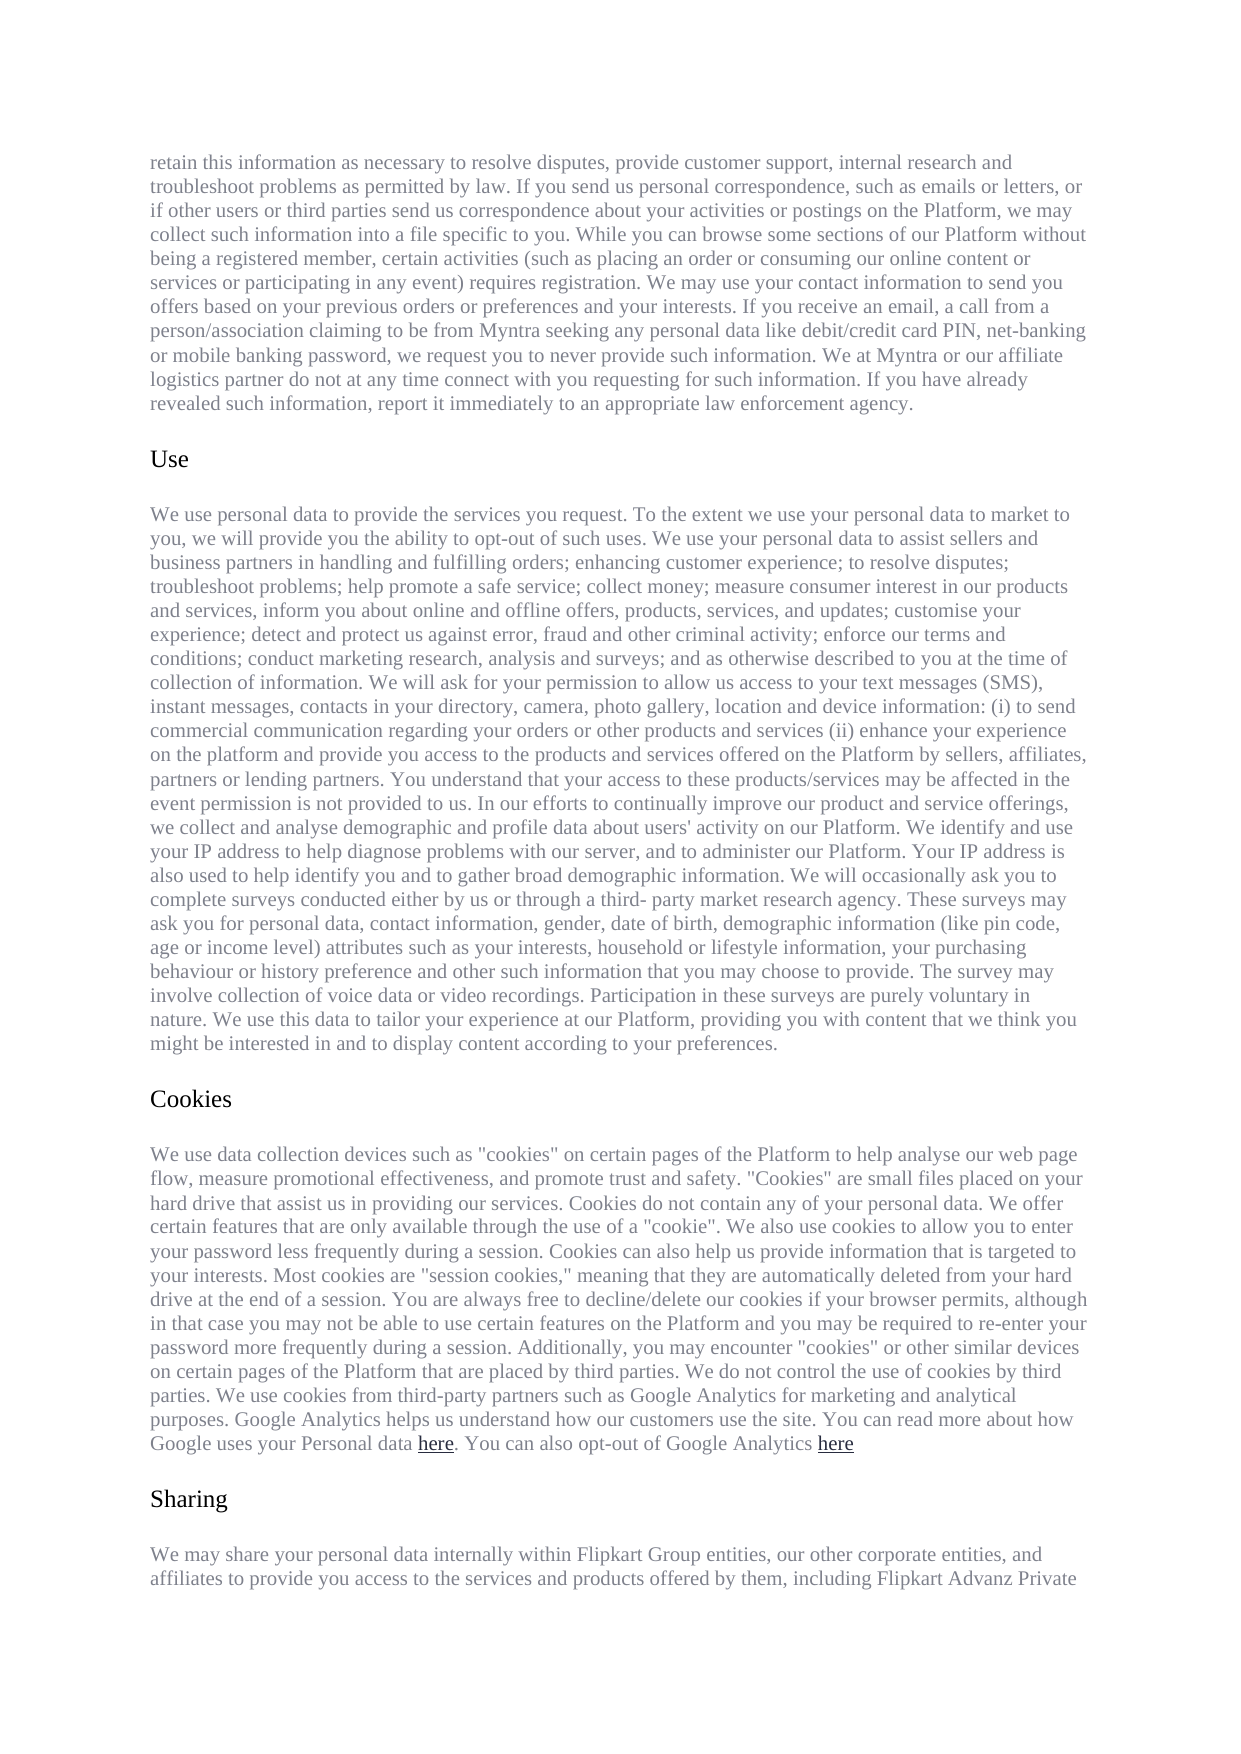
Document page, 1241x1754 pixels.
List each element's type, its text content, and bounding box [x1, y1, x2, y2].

text Cookies [150, 1084, 1090, 1113]
text We use data collection devices such as "cookies" on certain pages of the Platform to help analyse our web page flow, measure promotional effectiveness, and promote trust and safety. "Cookies" are small files placed on your hard drive that assist us in providing our services. Cookies do not contain any of your personal data. We offer certain features that are only available through the use of a "cookie". We also use cookies to allow you to enter your password less frequently during a session. Cookies can also help us provide information that is targeted to your interests. Most cookies are "session cookies," meaning that they are automatically deleted from your hard drive at the end of a session. You are always free to decline/delete our cookies if your browser permits, although in that case you may not be able to use certain features on the Platform and you may be required to re-enter your password more frequently during a session. Additionally, you may encounter "cookies" or other similar devices on certain pages of the Platform that are placed by third parties. We do not control the use of cookies by third parties. We use cookies from third-party partners such as Google Analytics for marketing and analytical purposes. Google Analytics helps us understand how our customers use the site. You can read more about how Google uses your Personal data here. You can also opt-out of Google Analytics here [150, 1142, 1090, 1455]
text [150, 150, 1090, 415]
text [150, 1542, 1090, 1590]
text We use personal data to provide the services you request. To the extent we use your personal data to market to you, we will provide you the ability to opt-out of such uses. We use your personal data to assist sellers and business partners in handling and fulfilling orders; enhancing customer experience; to resolve disputes; troubleshoot problems; help promote a safe service; collect money; measure consumer interest in our products and services, inform you about online and offline offers, products, services, and updates; customise your experience; detect and protect us against error, fraud and other criminal activity; enforce our terms and conditions; conduct marketing research, analysis and surveys; and as otherwise described to you at the time of collection of information. We will ask for your permission to allow us access to your text messages (SMS), instant messages, contacts in your directory, camera, photo gallery, location and device information: (i) to send commercial communication regarding your orders or other products and services (ii) enhance your experience on the platform and provide you access to the products and services offered on the Platform by sellers, affiliates, partners or lending partners. You understand that your access to these products/services may be affected in the event permission is not provided to us. In our efforts to continually improve our product and service offerings, we collect and analyse demographic and profile data about users' activity on our Platform. We identify and use your IP address to help diagnose problems with our server, and to administer our Platform. Your IP address is also used to help identify you and to gather broad demographic information. We will occasionally ask you to complete surveys conducted either by us or through a third- party market research agency. These surveys may ask you for personal data, contact information, gender, date of birth, demographic information (like pin code, age or income level) attributes such as your interests, household or lifestyle information, your purchasing behaviour or history preference and other such information that you may choose to provide. The survey may involve collection of voice data or video recordings. Participation in these surveys are purely voluntary in nature. We use this data to tailor your experience at our Platform, providing you with content that we think you might be interested in and to display content according to your preferences. [150, 502, 1090, 1055]
text Use [150, 444, 1090, 473]
text Sharing [150, 1484, 1090, 1513]
